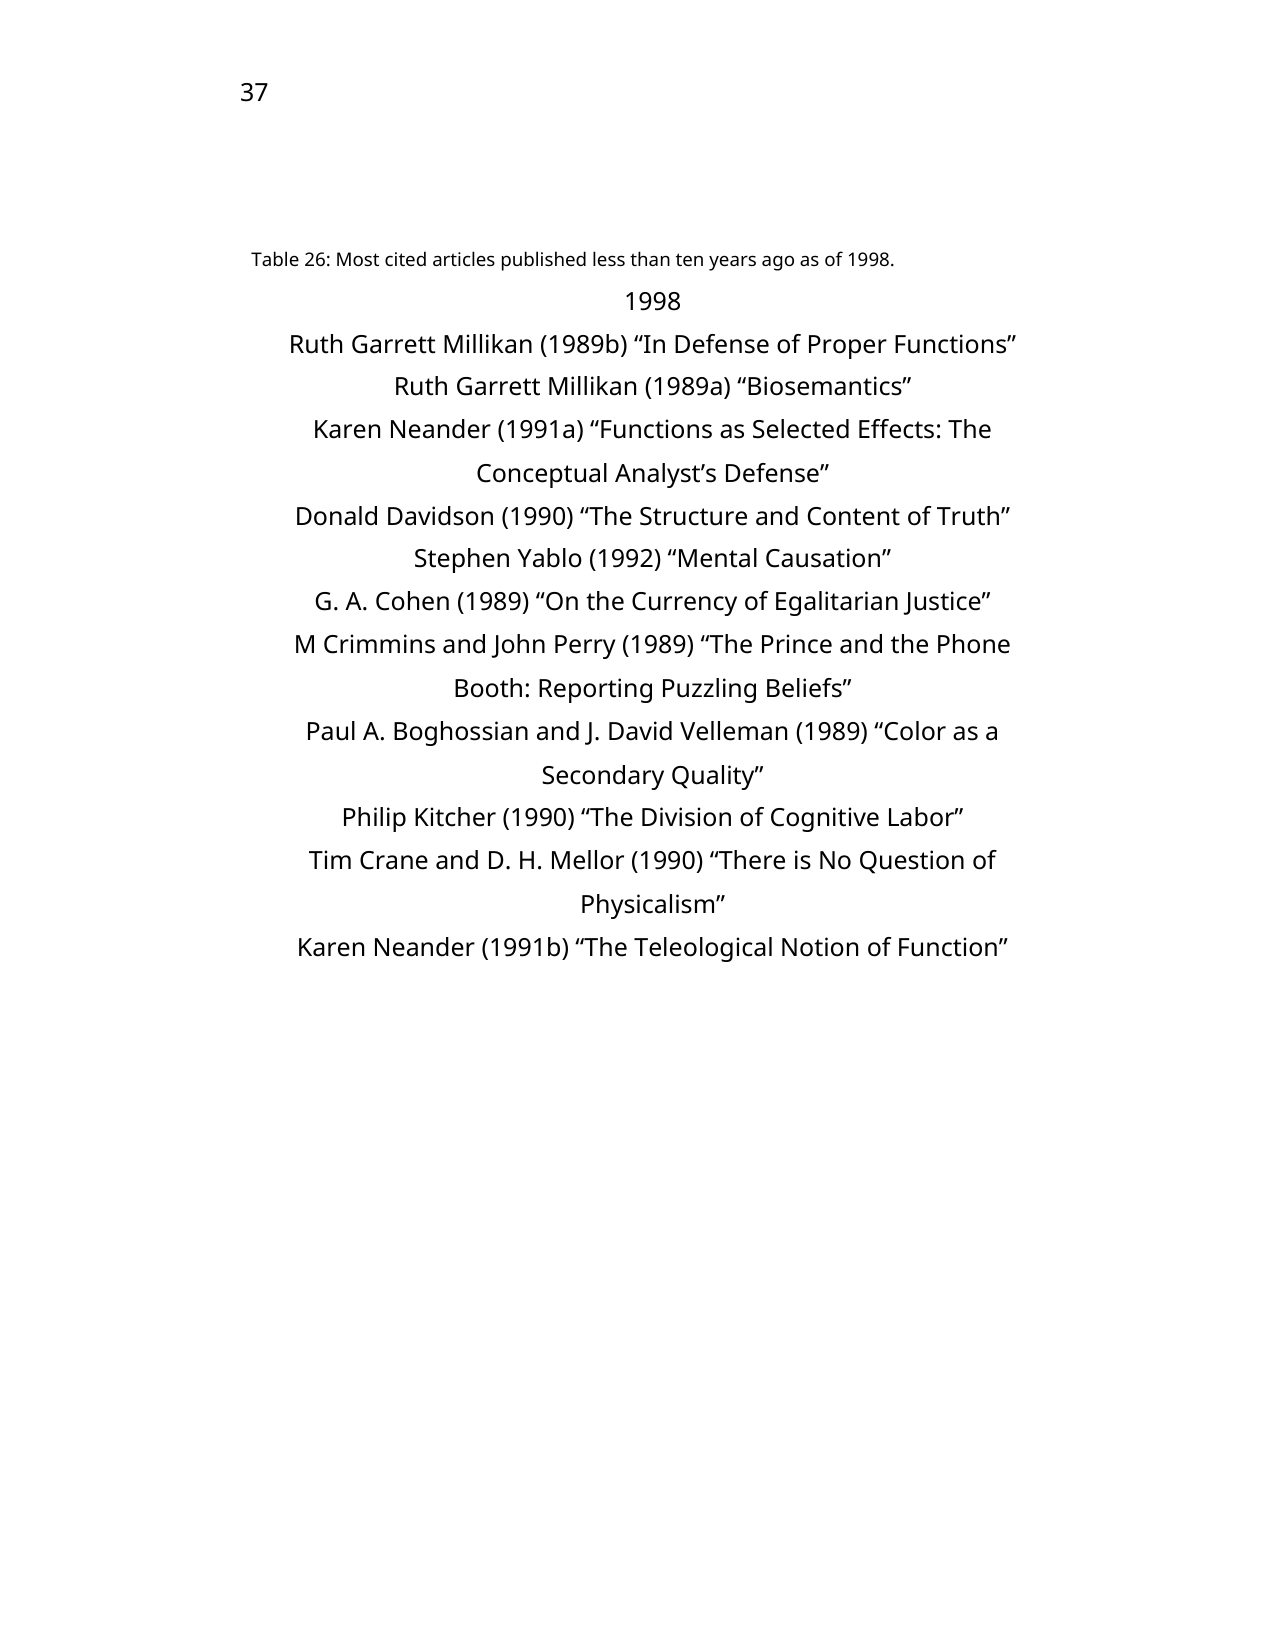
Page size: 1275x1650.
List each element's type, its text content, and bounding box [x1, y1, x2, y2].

table_header Table 26: Most cited articles published less than ten years ago as of 1998. [240, 225, 1065, 972]
